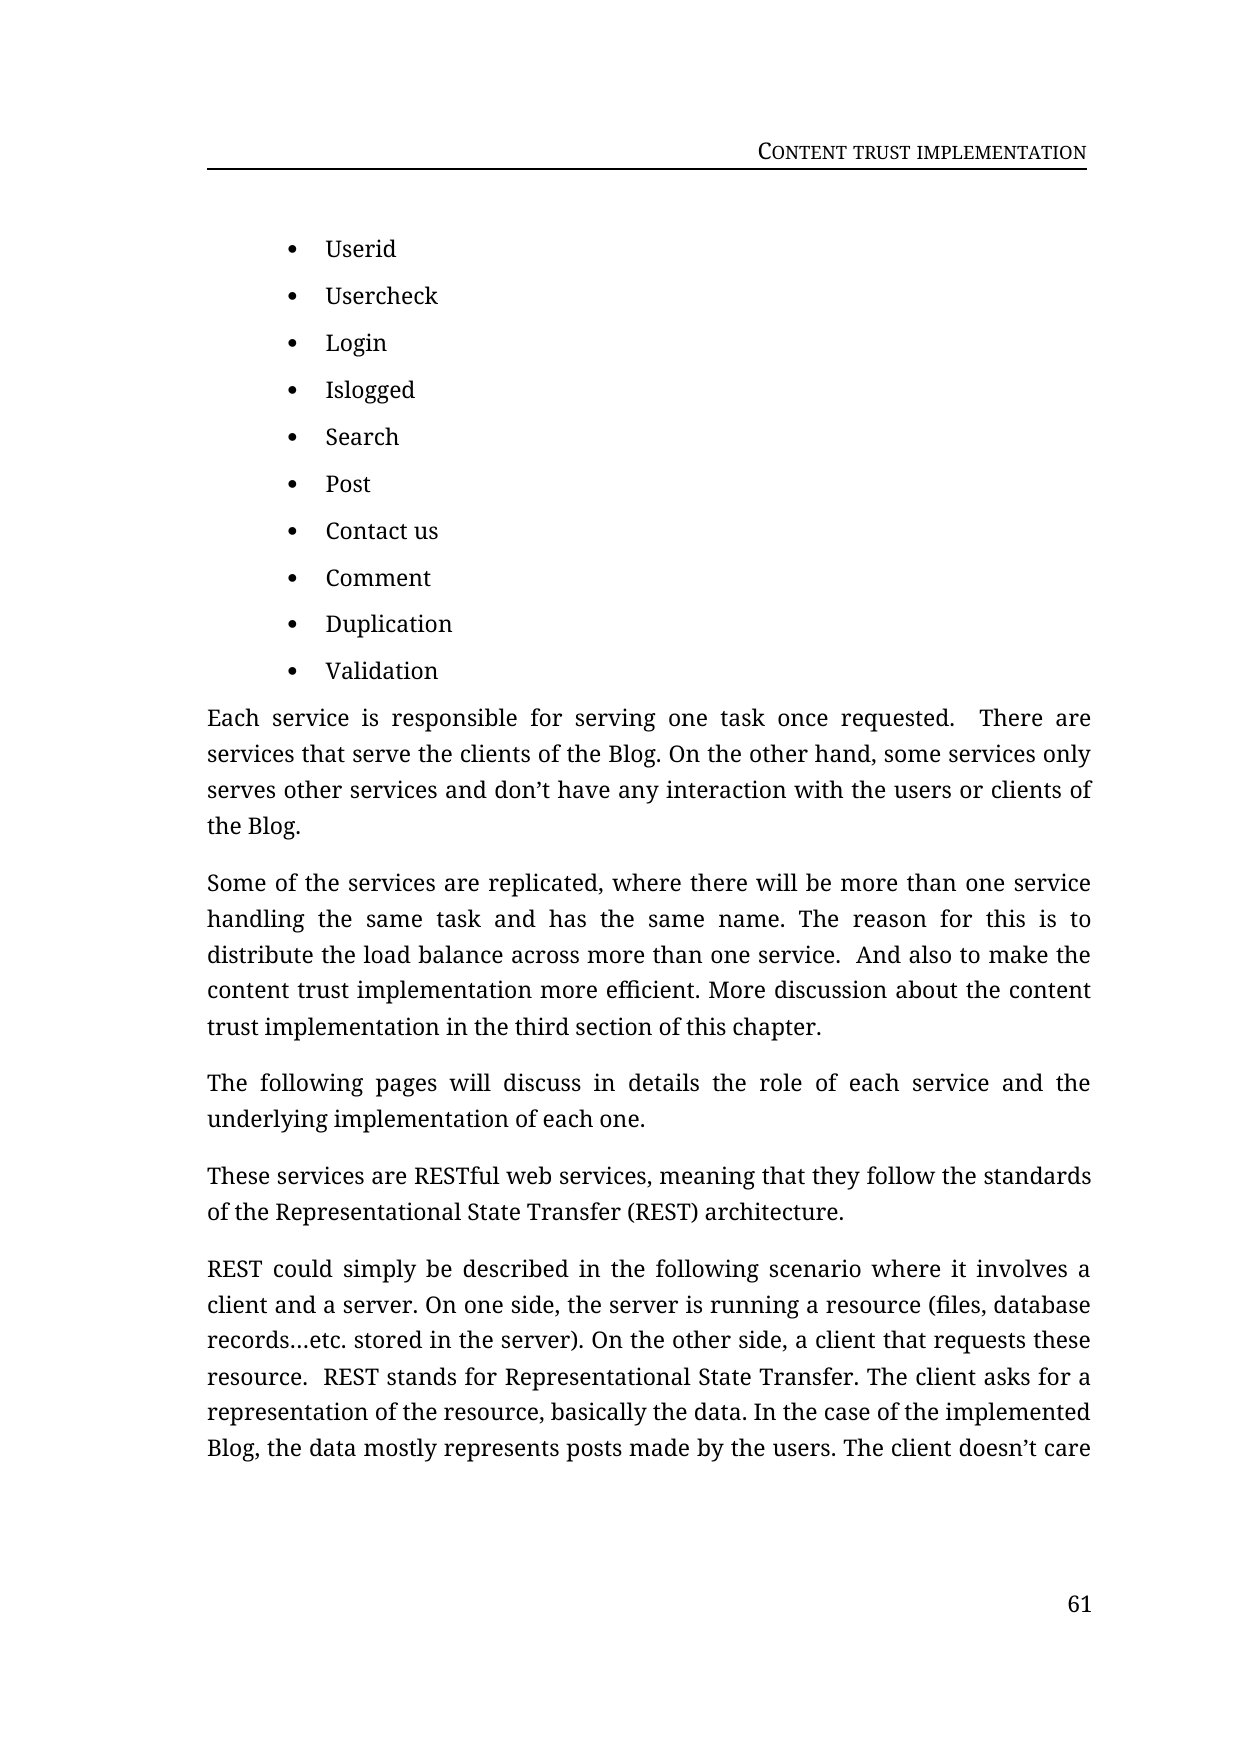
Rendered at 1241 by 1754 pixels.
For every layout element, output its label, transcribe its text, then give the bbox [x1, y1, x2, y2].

text Each service is responsible for serving one task once requested. There are services that serve the clients of the Blog. On the other hand, some services only serves other services and don’t have any interaction with the users or clients of the Blog. [207, 702, 1092, 841]
text These services are RESTful web services, meaning that they follow the standards of the Representational State Transfer (REST) architecture. [207, 1160, 1092, 1227]
list Userid [288, 233, 1092, 264]
list Usercheck [288, 280, 1092, 311]
list Comment [288, 561, 1092, 593]
list Search [288, 421, 1092, 452]
list Duplication [288, 608, 1092, 639]
text The following pages will discuss in details the role of each service and the underlying implementation of each one. [207, 1067, 1092, 1134]
list Validation [288, 655, 1092, 686]
list Post [288, 468, 1092, 499]
list Login [288, 327, 1092, 358]
list Contact us [288, 514, 1092, 546]
list Islogged [288, 374, 1092, 405]
text Some of the services are replicated, where there will be more than one service handling the same task and has the same name. The reason for this is to distribute the load balance across more than one service. And also to make the content trust implementation more efficient. More discussion about the content trust implementation in the third section of this chapter. [207, 867, 1092, 1042]
